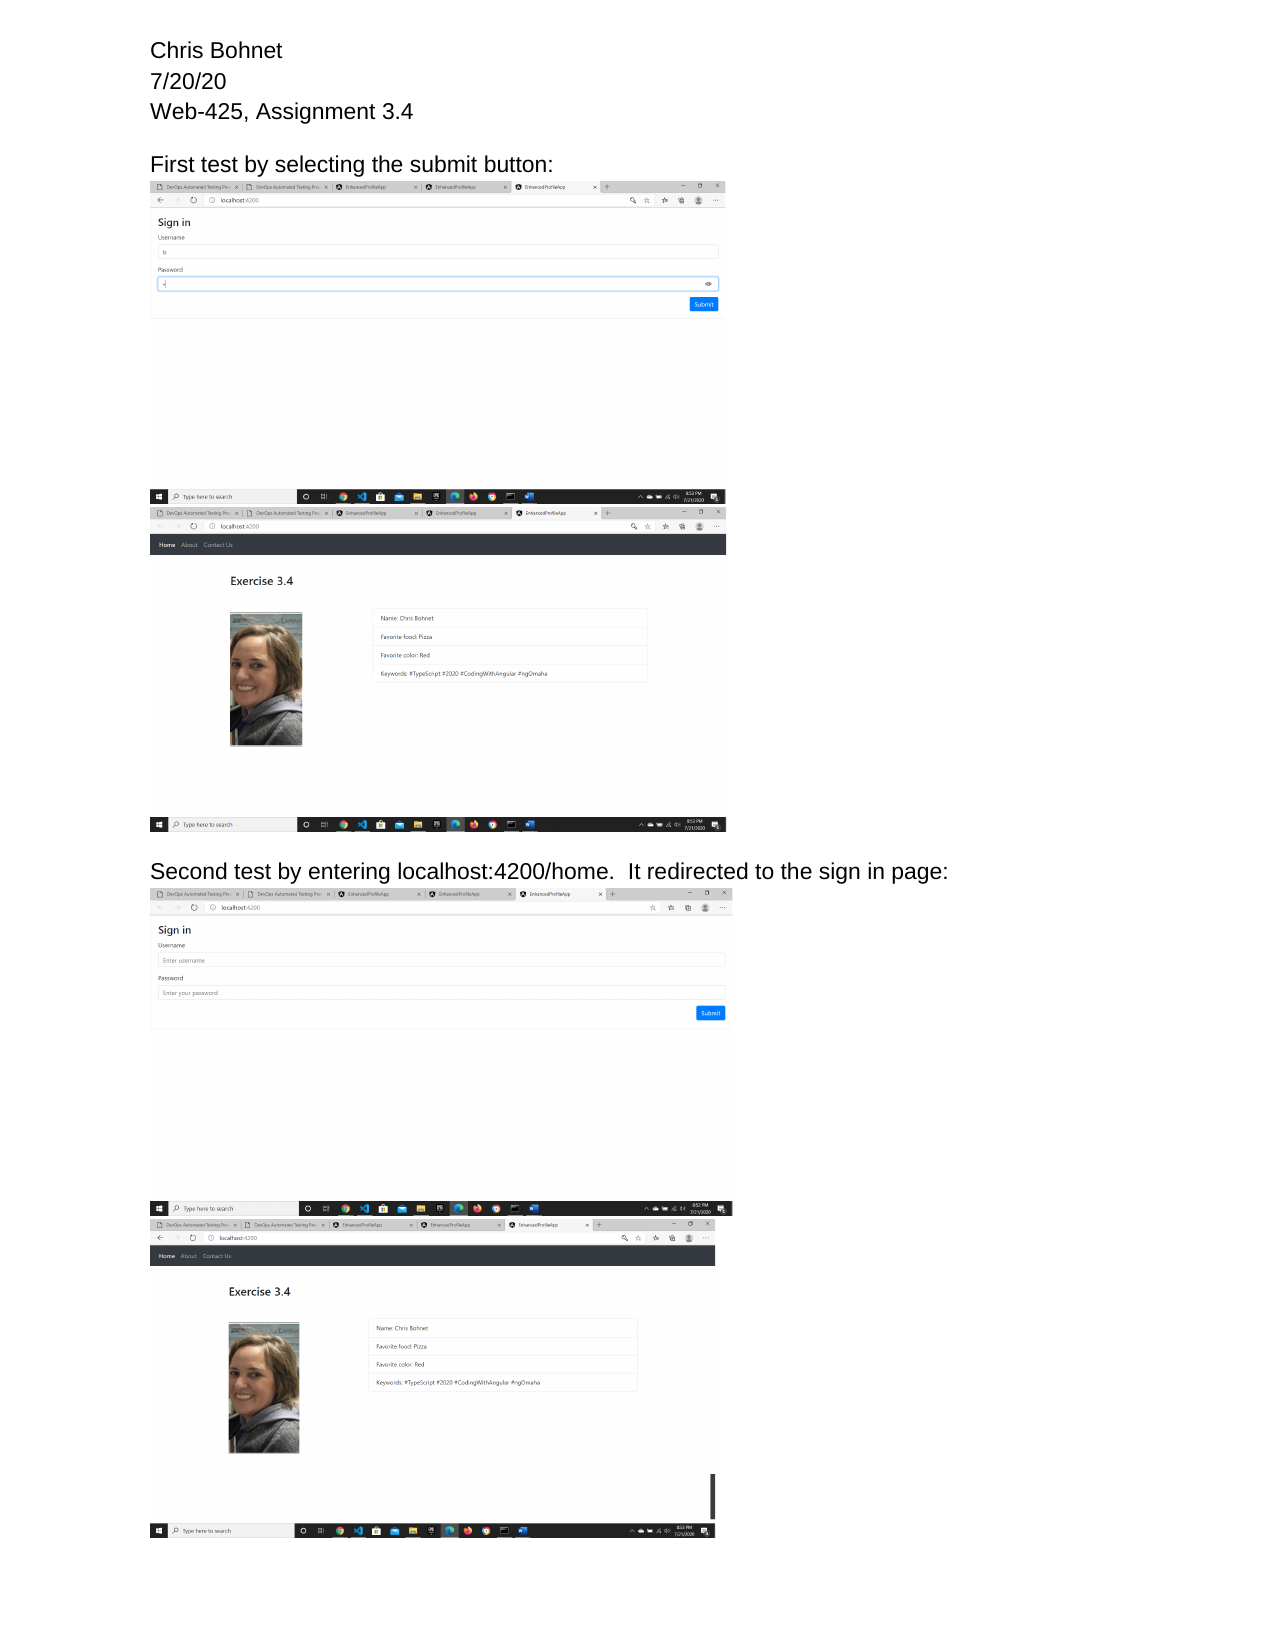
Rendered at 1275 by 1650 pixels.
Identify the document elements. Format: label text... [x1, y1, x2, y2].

picture [150, 181, 726, 504]
text Second test by entering localhost:4200/home. It redirected to the sign in page: [150, 858, 1125, 884]
picture [150, 1219, 716, 1538]
text Web-425, Assignment 3.4 [150, 98, 1125, 124]
text Chris Bohnet [150, 37, 1125, 64]
text First test by selecting the submit button: [150, 128, 1125, 177]
picture [150, 507, 727, 832]
text 7/20/20 [150, 68, 1125, 94]
picture [150, 888, 733, 1216]
